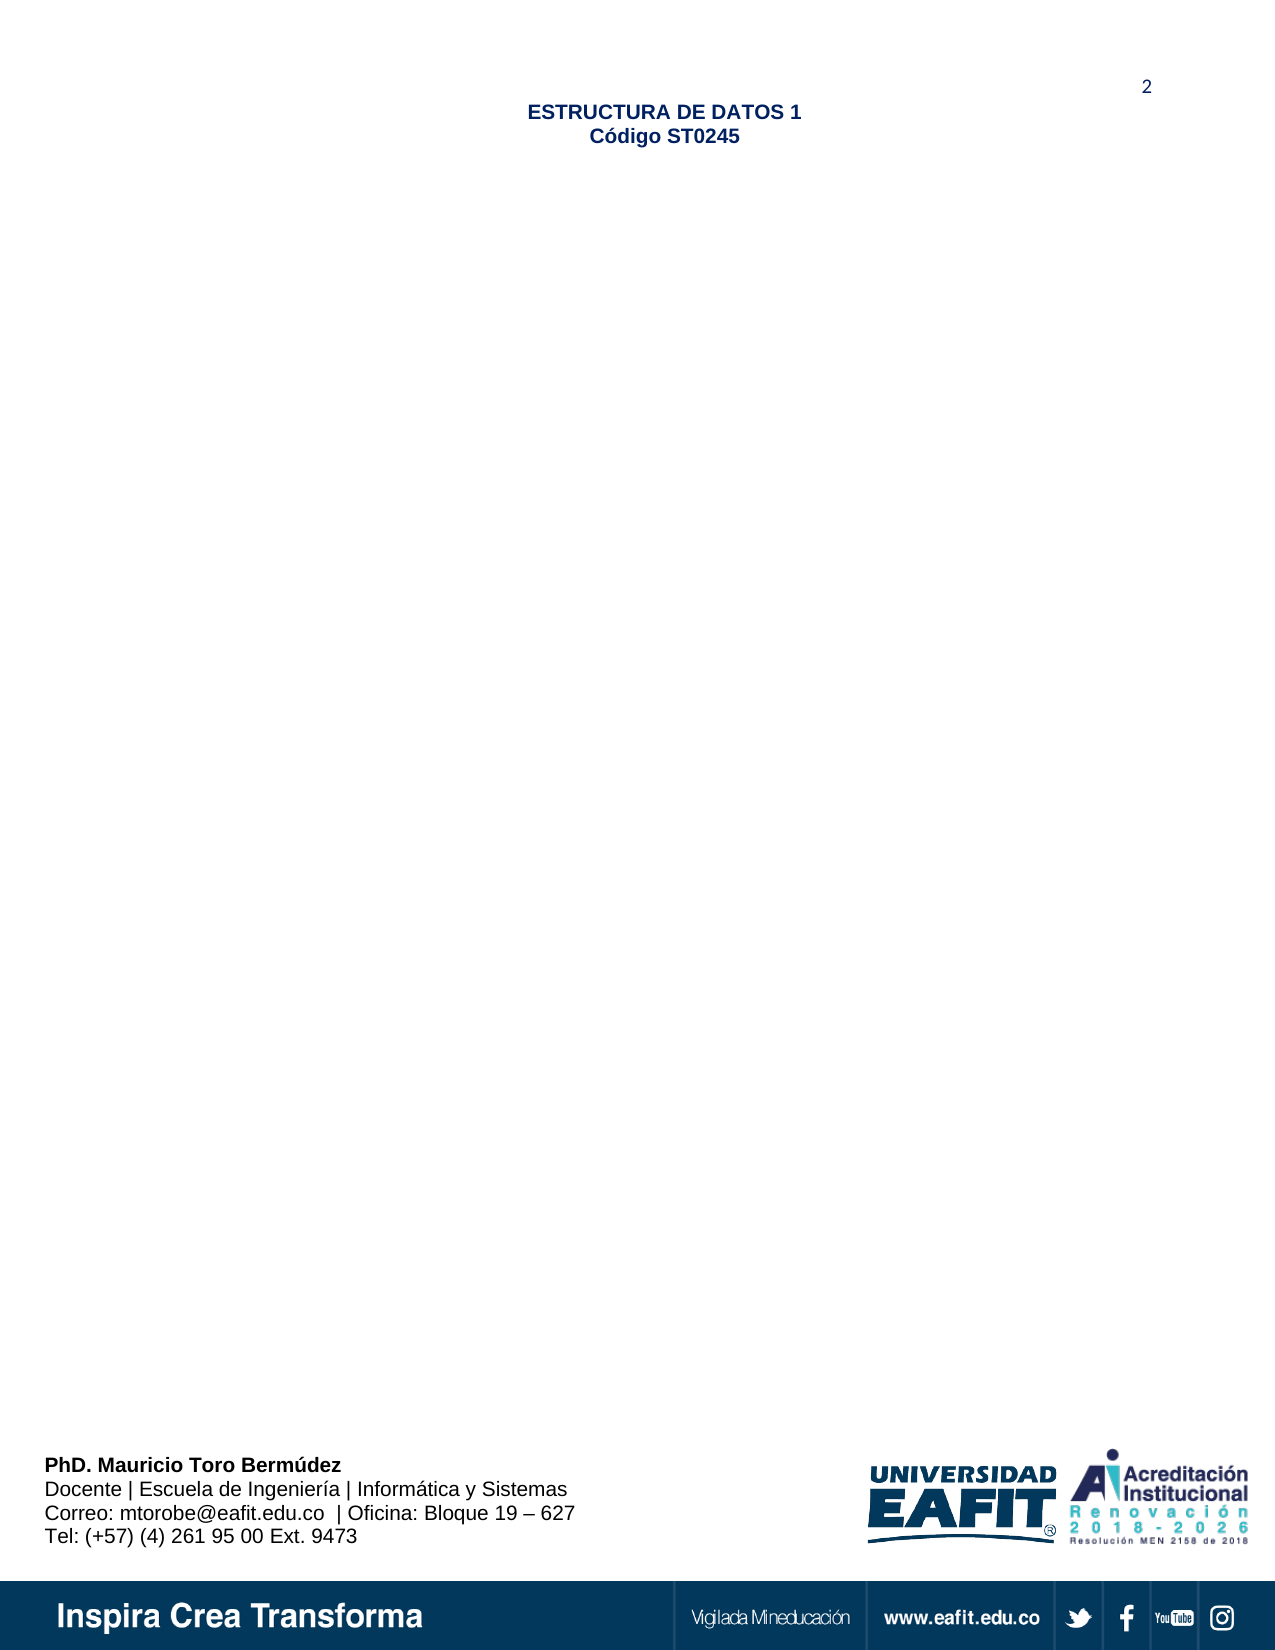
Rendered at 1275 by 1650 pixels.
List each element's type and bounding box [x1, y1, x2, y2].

picture [0, 1581, 1275, 1650]
picture [867, 1445, 1261, 1551]
